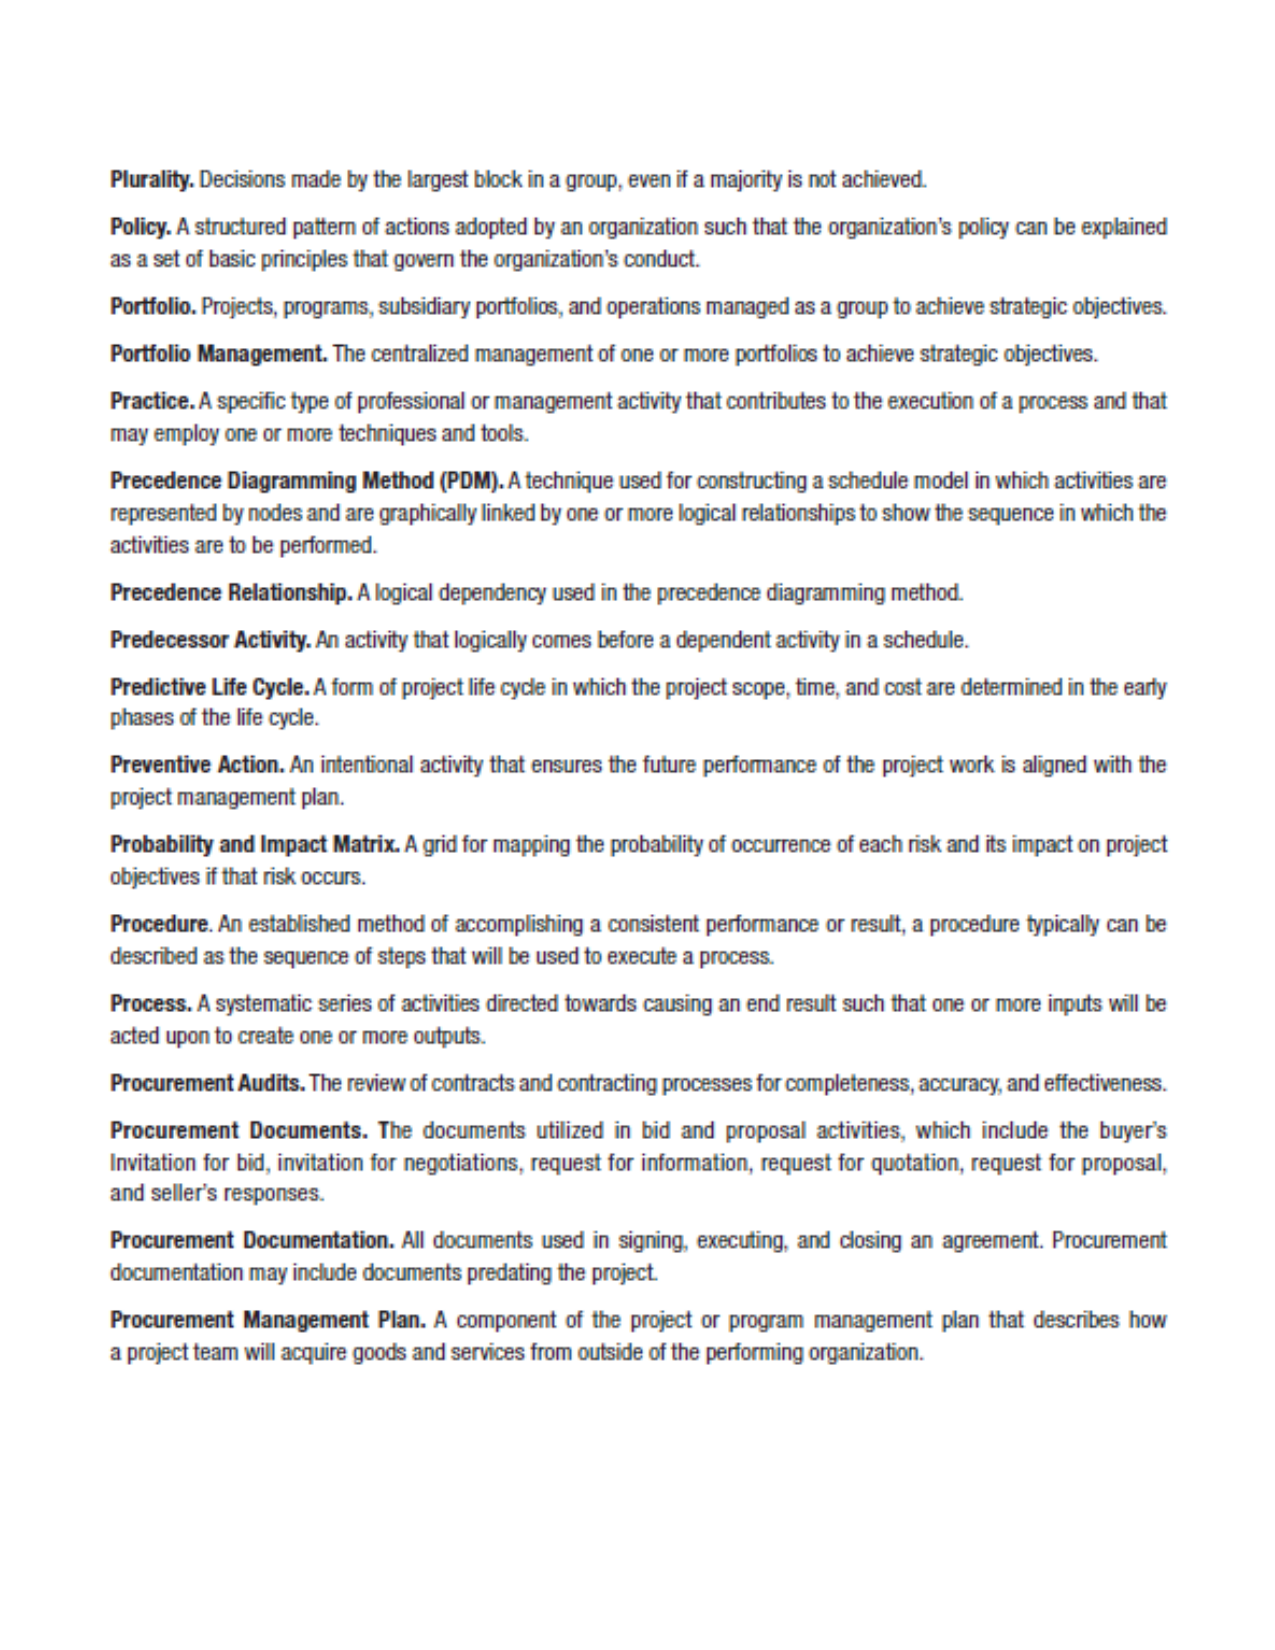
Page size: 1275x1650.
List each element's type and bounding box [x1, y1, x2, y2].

picture [75, 147, 1237, 1451]
